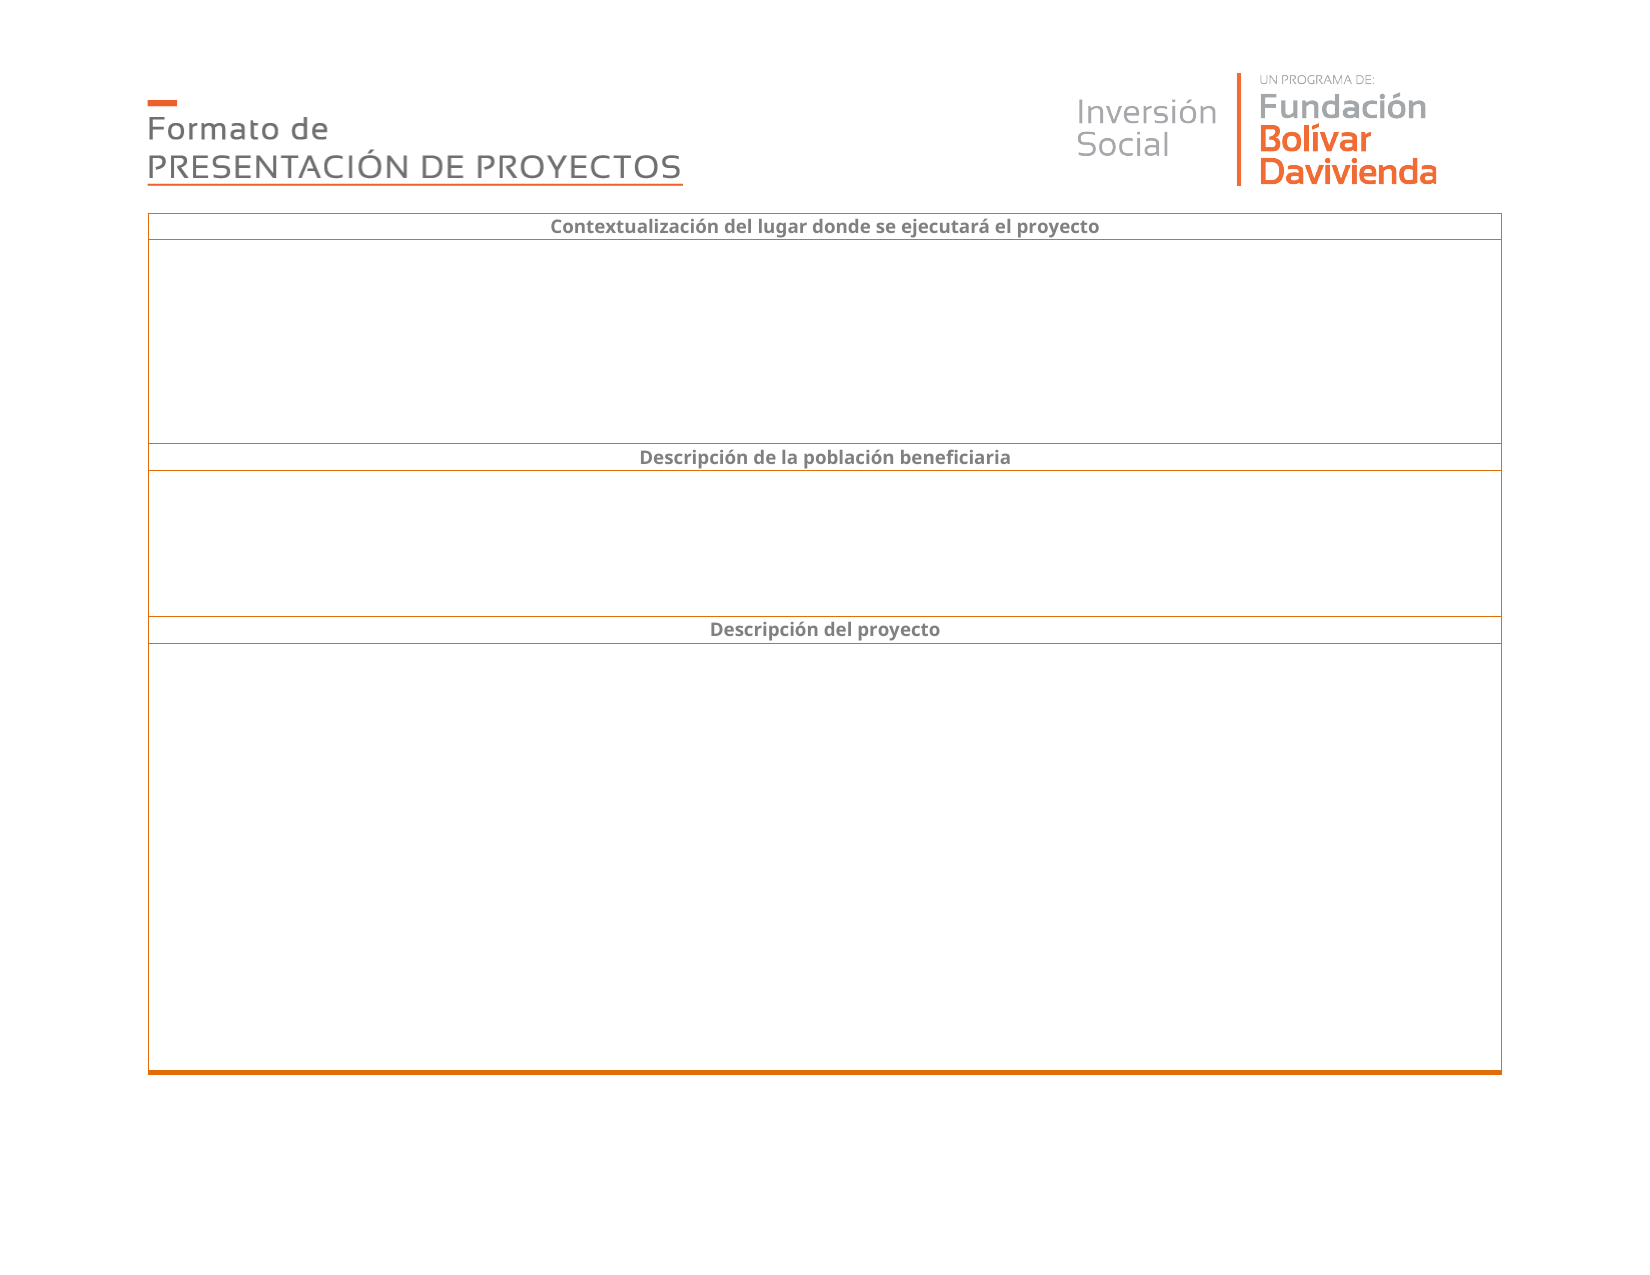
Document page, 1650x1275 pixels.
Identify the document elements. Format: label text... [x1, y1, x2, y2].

table_cell [149, 240, 1501, 443]
picture [1076, 73, 1437, 186]
table_cell [149, 644, 1501, 1070]
table_header Contextualización del lugar donde se ejecutará el proyecto [149, 214, 1501, 239]
table_cell Descripción de la población beneficiaria [149, 444, 1501, 470]
table_cell Descripción del proyecto [149, 617, 1501, 643]
picture [147, 100, 683, 186]
table_cell [149, 471, 1501, 616]
